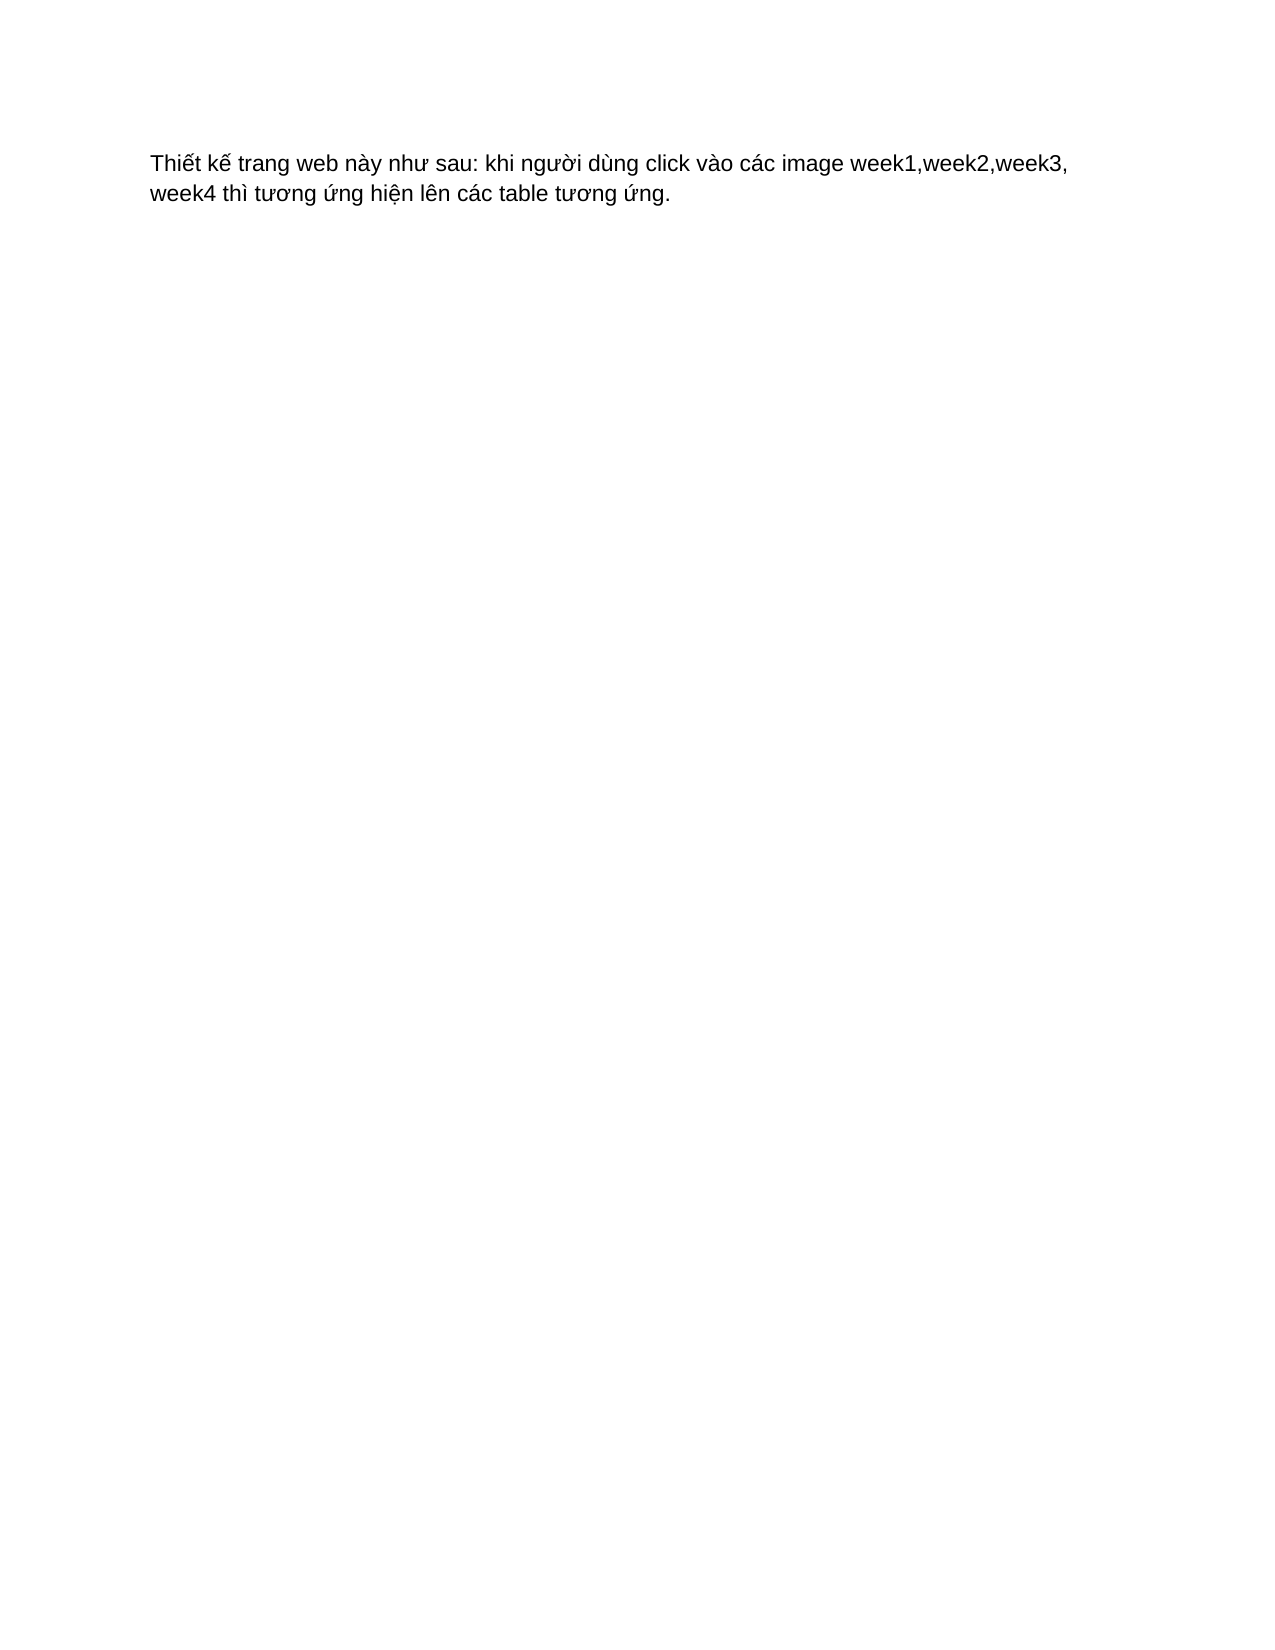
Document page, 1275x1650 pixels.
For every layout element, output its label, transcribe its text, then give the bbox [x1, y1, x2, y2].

text Thiết kế trang web này như sau: khi người dùng click vào các image week1,week2,week3, week4 thì tương ứng hiện lên các table tương ứng. [150, 150, 1125, 207]
